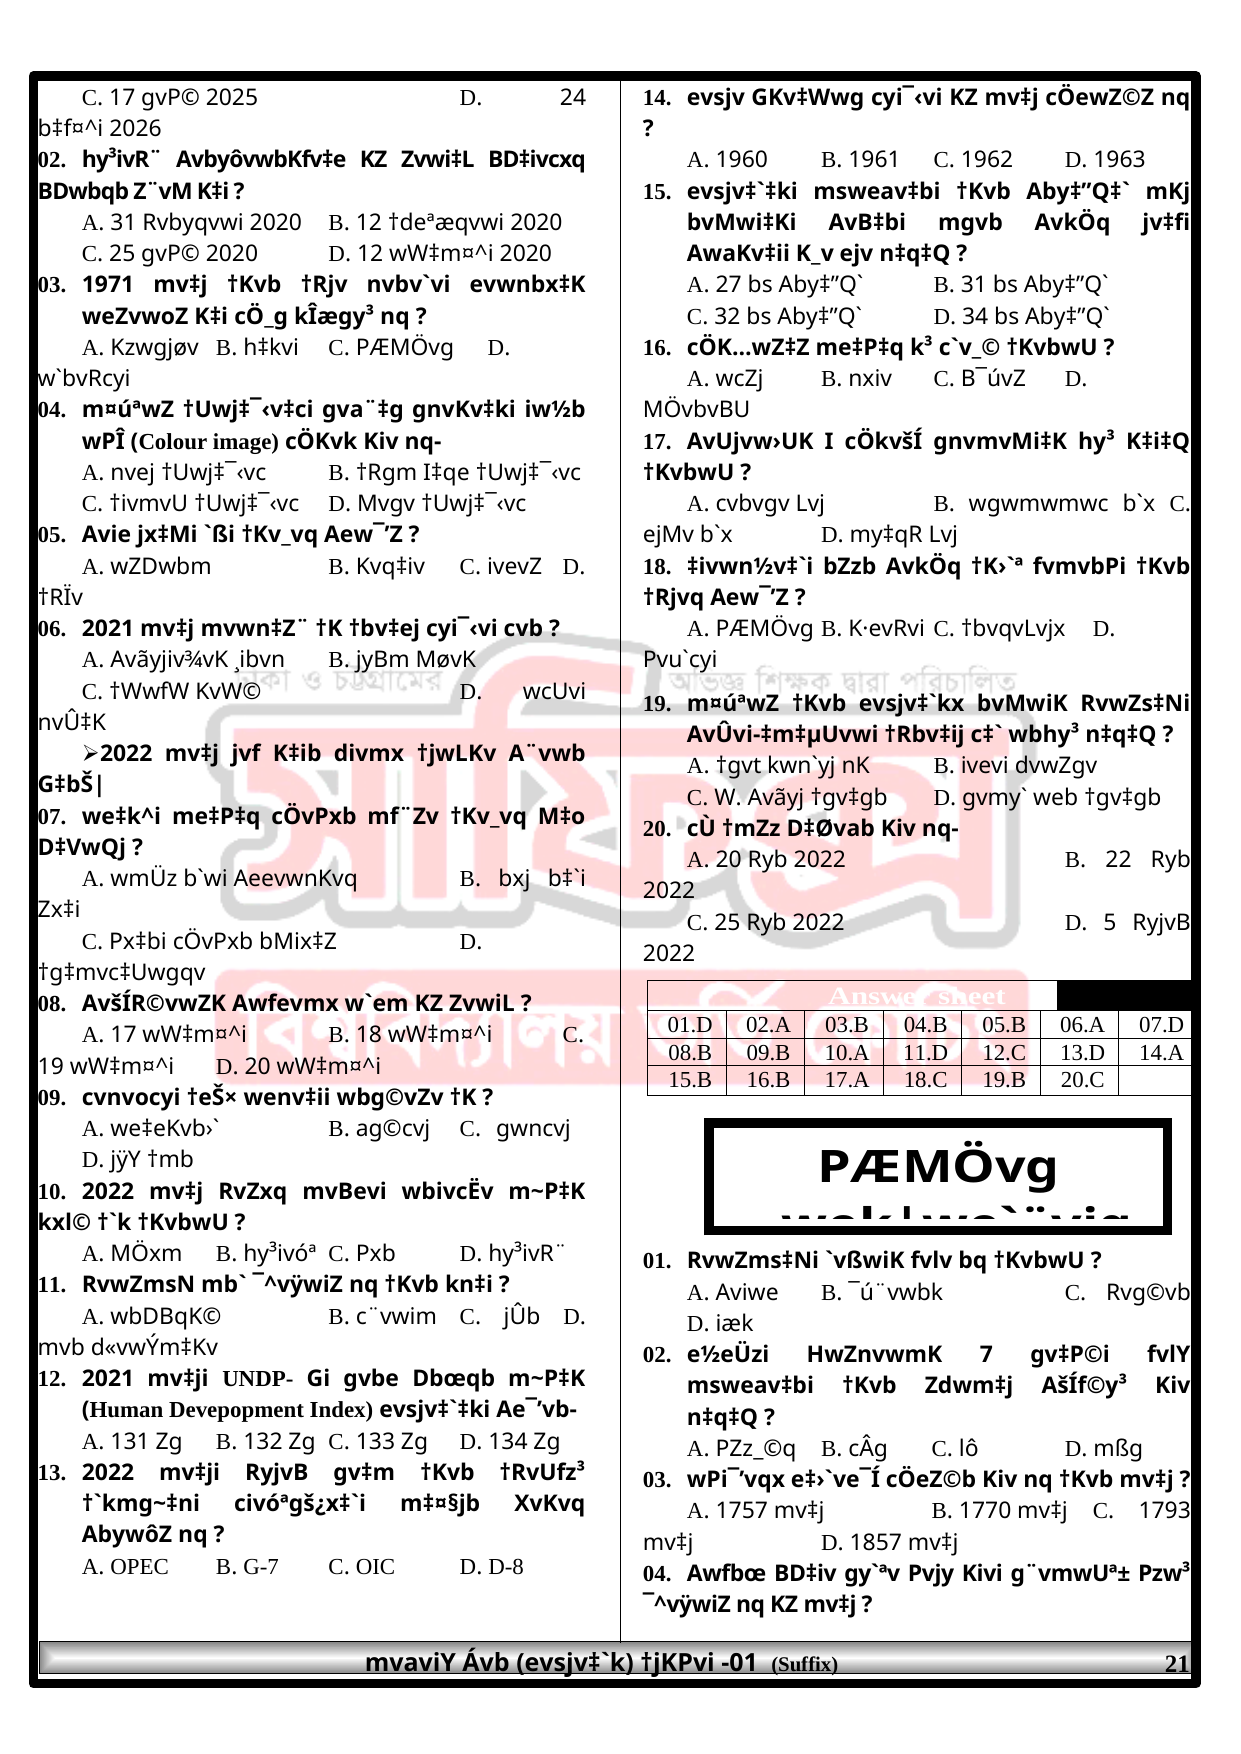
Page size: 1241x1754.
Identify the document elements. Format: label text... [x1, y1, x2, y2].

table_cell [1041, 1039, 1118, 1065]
text C. †WwfW KvW© D. wcUvi nvÛ‡K [37, 675, 586, 737]
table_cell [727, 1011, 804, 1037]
text 06. 2021 mv‡j mvwn‡Z¨ †K †bv‡ej cyi¯‹vi cvb ? [37, 612, 586, 643]
text C. 32 bs Aby‡”Q` D. 34 bs Aby‡”Q` [643, 300, 1191, 331]
text C. 25 Ryb 2022 D. 5 RyjvB 2022 [643, 905, 1191, 968]
text A. 17 wW‡m¤^i B. 18 wW‡m¤^i C. 19 wW‡m¤^i D. 20 wW‡m¤^i [37, 1018, 586, 1081]
text A. PZz_©q B. cÂg C. lô D. mßg [643, 1432, 1191, 1463]
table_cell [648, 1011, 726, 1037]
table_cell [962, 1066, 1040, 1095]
text 10. 2022 mv‡j RvZxq mvBevi wbivcËv m~P‡K kxl© †`k †KvbwU ? [37, 1175, 586, 1237]
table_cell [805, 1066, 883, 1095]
text C. 17 gvP© 2025 D. 24 b‡f¤^i 2026 [37, 81, 586, 143]
text 18. ‡ivwn½v‡`i bZzb AvkÖq †K›`ª fvmvbPi †Kvb †Rjvq Aew¯’Z ? [643, 550, 1191, 612]
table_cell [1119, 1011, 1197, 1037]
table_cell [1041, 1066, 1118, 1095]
text C. 25 gvP© 2020 D. 12 wW‡m¤^i 2020 [37, 237, 586, 268]
text 04. Awfbœ BD‡iv gy`ªv Pvjy Kivi g¨vmwUª± Pzw³ ¯^vÿwiZ nq KZ mv‡j ? [643, 1557, 1191, 1619]
text A. wbDBqK© B. c¨vwim C. jÛb D. mvb d«vwÝm‡Kv [37, 1300, 586, 1362]
text 02. hy³ivR¨ AvbyôvwbKfv‡e KZ Zvwi‡L BD‡ivcxq BDwbqb Z¨vM K‡i ? [37, 143, 586, 206]
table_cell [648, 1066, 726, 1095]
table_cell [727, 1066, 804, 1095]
text 20. cÙ †mZz D‡Øvab Kiv nq- [643, 812, 1191, 843]
text A. wmÜz b`wi AeevwnKvq B. bxj b‡`i Zx‡i [37, 862, 586, 925]
text 17. AvUjvw›UK I cÖkvšÍ gnvmvMi‡K hy³ K‡i‡Q †KvbwU ? [643, 425, 1191, 487]
text C. †ivmvU †Uwj‡¯‹vc D. Mvgv †Uwj‡¯‹vc [37, 487, 586, 518]
text 03. wPi¯’vqx e‡›`ve¯Í cÖeZ©b Kiv nq †Kvb mv‡j ? [643, 1463, 1191, 1494]
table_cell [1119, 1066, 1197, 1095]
text A. nvej †Uwj‡¯‹vc B. †Rgm I‡qe †Uwj‡¯‹vc [37, 456, 586, 487]
text C. Px‡bi cÖvPxb bMix‡Z D. †g‡mvc‡Uwgqv [37, 925, 586, 987]
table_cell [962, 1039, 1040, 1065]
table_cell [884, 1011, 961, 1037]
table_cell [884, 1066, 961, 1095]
text A. 27 bs Aby‡”Q` B. 31 bs Aby‡”Q` [643, 268, 1191, 300]
text 12. 2021 mv‡ji UNDP- Gi gvbe Dbœqb m~P‡K (Human Devepopment Index) evsjv‡`‡ki Ae¯’vb- [37, 1362, 586, 1425]
text A. 131 Zg B. 132 Zg C. 133 Zg D. 134 Zg [37, 1425, 586, 1456]
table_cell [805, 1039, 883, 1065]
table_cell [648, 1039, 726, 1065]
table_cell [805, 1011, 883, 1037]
text A. Kzwgjøv B. h‡kvi C. PÆMÖvg D. w`bvRcyi [37, 331, 586, 393]
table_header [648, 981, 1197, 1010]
text 14. evsjv GKv‡Wwg cyi¯‹vi KZ mv‡j cÖewZ©Z nq ? [643, 81, 1191, 143]
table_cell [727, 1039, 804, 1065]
text C. W. Avãyj †gv‡gb D. gvmy` web †gv‡gb [643, 780, 1191, 812]
text 03. 1971 mv‡j †Kvb †Rjv nvbv`vi evwnbx‡K weZvwoZ K‡i cÖ_g kÎægy³ nq ? [37, 268, 586, 331]
text 16. cÖK…wZ‡Z me‡P‡q k³ c`v_© †KvbwU ? [643, 331, 1191, 362]
text 19. m¤úªwZ †Kvb evsjv‡`kx bvMwiK RvwZs‡Ni AvÛvi-‡m‡µUvwi †Rbv‡ij c‡` wbhy³ n‡q‡Q ? [643, 687, 1191, 749]
text 2022 mv‡j jvf K‡ib divmx †jwLKv A¨vwb G‡bŠ| [37, 737, 586, 800]
text A. Aviwe B. ¯ú¨vwbk C. Rvg©vb D. iæk [643, 1276, 1191, 1338]
text A. PÆMÖvg B. K·evRvi C. †bvqvLvjx D. Pvu`cyi [643, 612, 1191, 675]
text A. wcZj B. nxiv C. B¯úvZ D. MÖvbvBU [643, 362, 1191, 425]
text A. cvbvgv Lvj B. wgwmwmwc b`x C. ejMv b`x D. my‡qR Lvj [643, 487, 1191, 550]
text A. OPEC B. G-7 C. OIC D. D-8 [37, 1550, 586, 1581]
text A. Avãyjiv¾vK ¸ibvn B. jyBm MøvK [37, 643, 586, 675]
text 04. m¤úªwZ †Uwj‡¯‹v‡ci gva¨‡g gnvKv‡ki iw½b wPÎ (Colour image) cÖKvk Kiv nq- [37, 393, 586, 456]
text 02. e½eÜzi HwZnvwmK 7 gv‡P©i fvlY msweav‡bi †Kvb Zdwm‡j AšÍf©y³ Kiv n‡q‡Q ? [643, 1338, 1191, 1432]
text 13. 2022 mv‡ji RyjvB gv‡m †Kvb †RvUfz³ †`kmg~‡ni civóªgš¿x‡`i m‡¤§jb XvKvq AbywôZ nq ? [37, 1456, 586, 1550]
text A. 20 Ryb 2022 B. 22 Ryb 2022 [643, 843, 1191, 905]
text 07. we‡k^i me‡P‡q cÖvPxb mf¨Zv †Kv_vq M‡o D‡VwQj ? [37, 800, 586, 862]
text A. MÖxm B. hy³ivóª C. Pxb D. hy³ivR¨ [37, 1237, 586, 1268]
text 05. Avie jx‡Mi `ßi †Kv_vq Aew¯’Z ? [37, 518, 586, 550]
text A. 1757 mv‡j B. 1770 mv‡j C. 1793 mv‡j D. 1857 mv‡j [643, 1494, 1191, 1557]
text A. we‡eKvb›` B. ag©cvj C. gwncvj D. jÿY †mb [37, 1112, 586, 1175]
text 08. AvšÍR©vwZK Awfevmx w`em KZ ZvwiL ? [37, 987, 586, 1018]
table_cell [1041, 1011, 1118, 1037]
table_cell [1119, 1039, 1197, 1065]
text 09. cvnvocyi †eŠ× wenv‡ii wbg©vZv †K ? [37, 1081, 586, 1112]
text A. wZDwbm B. Kvq‡iv C. ivevZ D. †RÏv [37, 550, 586, 612]
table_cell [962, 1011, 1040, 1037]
text A. 1960 B. 1961 C. 1962 D. 1963 [643, 143, 1191, 175]
text A. 31 Rvbyqvwi 2020 B. 12 †deªæqvwi 2020 [37, 206, 586, 237]
text A. †gvt kwn`yj nK B. ivevi dvwZgv [643, 749, 1191, 780]
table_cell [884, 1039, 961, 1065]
text 11. RvwZmsN mb` ¯^vÿwiZ nq †Kvb kn‡i ? [37, 1268, 586, 1300]
text 15. evsjv‡`‡ki msweav‡bi †Kvb Aby‡”Q‡` mKj bvMwi‡Ki AvB‡bi mgvb AvkÖq jv‡fi AwaKv‡ii K_v ejv n‡q‡Q ? [643, 175, 1191, 268]
text 01. RvwZms‡Ni `vßwiK fvlv bq †KvbwU ? [643, 1244, 1191, 1276]
